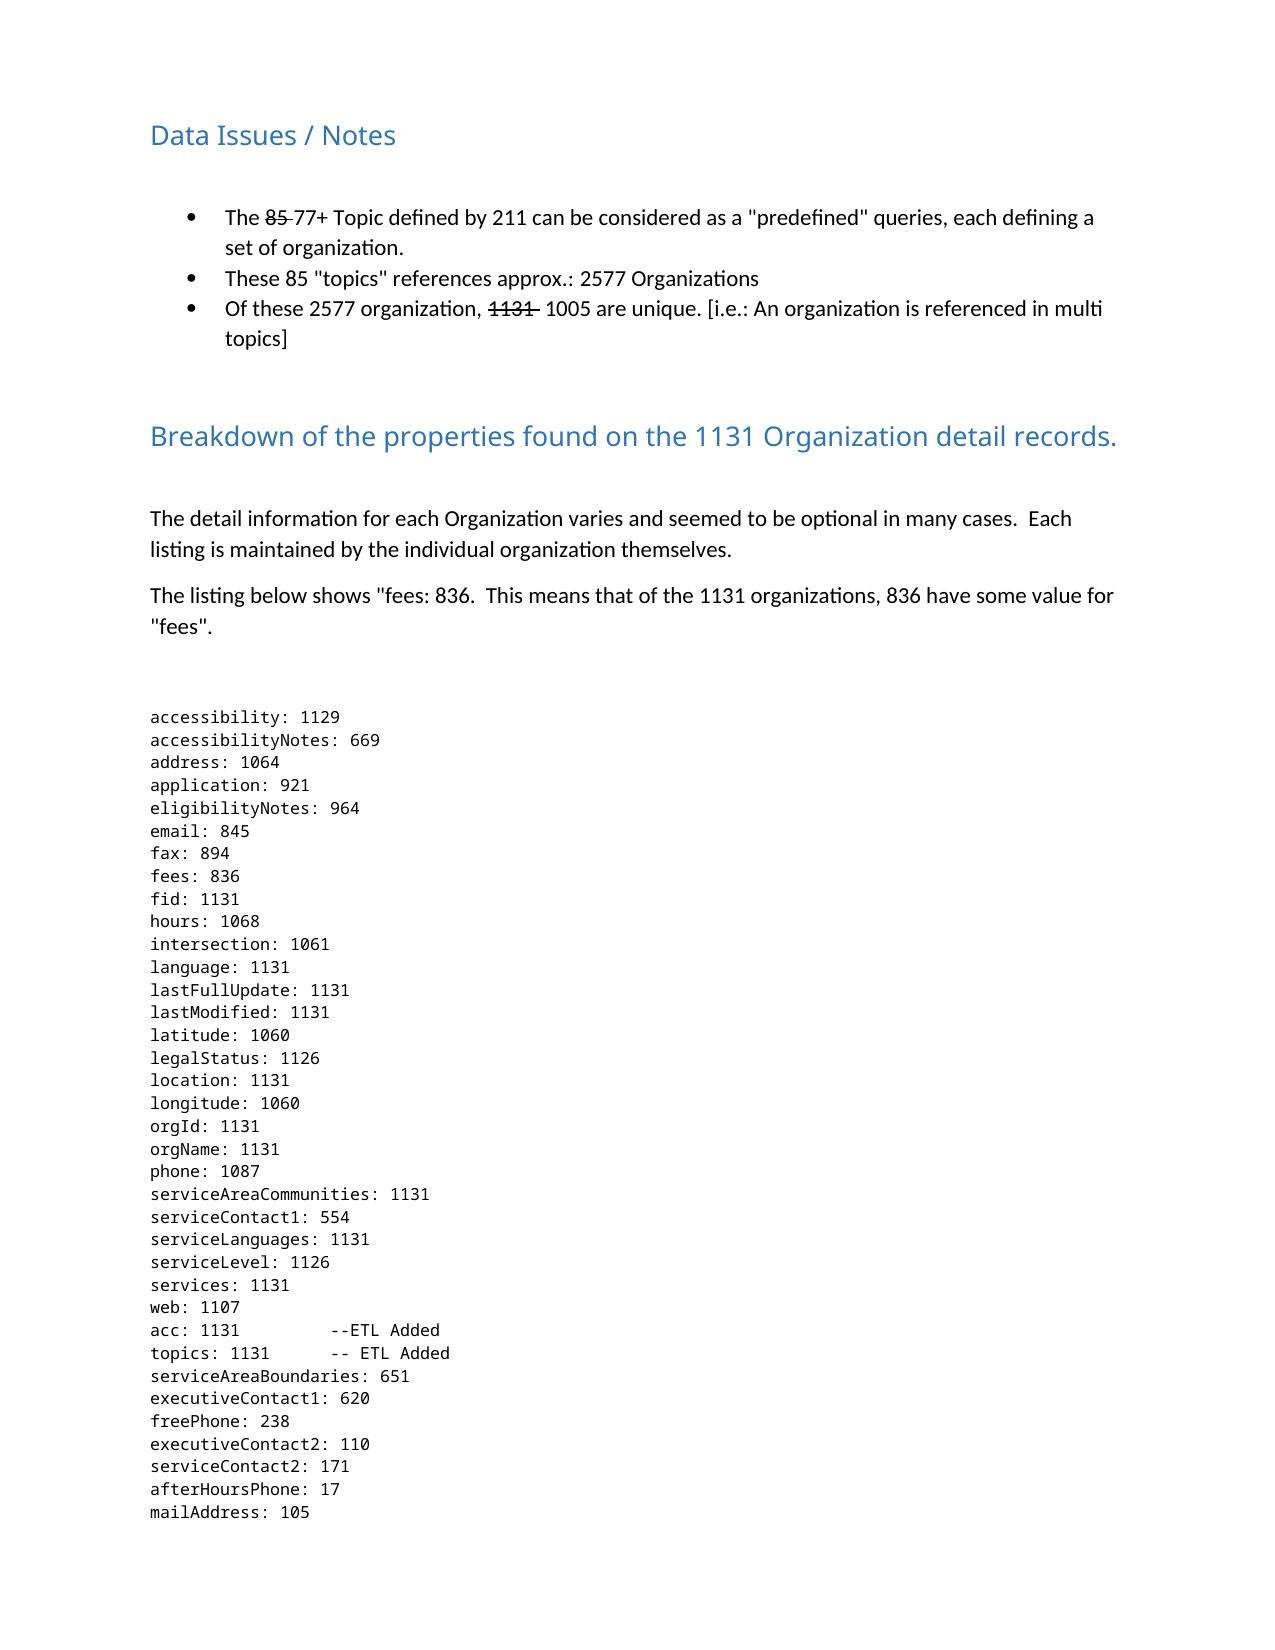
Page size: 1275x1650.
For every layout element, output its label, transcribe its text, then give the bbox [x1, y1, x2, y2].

text fees: 836 [150, 864, 1125, 887]
text executiveContact2: 110 [150, 1432, 1125, 1455]
text services: 1131 [150, 1273, 1125, 1296]
text web: 1107 [150, 1296, 1125, 1319]
text afterHoursPhone: 17 [150, 1478, 1125, 1500]
text language: 1131 [150, 955, 1125, 978]
text serviceContact2: 171 [150, 1455, 1125, 1478]
text phone: 1087 [150, 1160, 1125, 1182]
text legalStatus: 1126 [150, 1046, 1125, 1069]
text location: 1131 [150, 1069, 1125, 1092]
text orgId: 1131 [150, 1114, 1125, 1137]
text latitude: 1060 [150, 1023, 1125, 1046]
text fax: 894 [150, 842, 1125, 864]
subtitle Breakdown of the properties found on the 1131 Organization detail records. [150, 418, 1125, 455]
text longitude: 1060 [150, 1092, 1125, 1114]
subtitle Data Issues / Notes [150, 117, 1125, 153]
text serviceAreaCommunities: 1131 [150, 1182, 1125, 1205]
text intersection: 1061 [150, 933, 1125, 955]
text orgName: 1131 [150, 1137, 1125, 1160]
text acc: 1131 --ETL Added [150, 1319, 1125, 1341]
text serviceLevel: 1126 [150, 1251, 1125, 1273]
text application: 921 [150, 774, 1125, 796]
text serviceAreaBoundaries: 651 [150, 1364, 1125, 1387]
text The listing below shows "fees: 836. This means that of the 1131 organizations, 836 have some value for "fees". [150, 582, 1125, 640]
text lastFullUpdate: 1131 [150, 978, 1125, 1001]
list Of these 2577 organization, 1131 1005 are unique. [i.e.: An organization is referenced in multi topics] [187, 294, 1125, 352]
text executiveContact1: 620 [150, 1387, 1125, 1409]
text accessibilityNotes: 669 [150, 728, 1125, 751]
text eligibilityNotes: 964 [150, 796, 1125, 819]
text fid: 1131 [150, 887, 1125, 910]
text freePhone: 238 [150, 1409, 1125, 1432]
text serviceContact1: 554 [150, 1205, 1125, 1228]
text email: 845 [150, 819, 1125, 842]
text The detail information for each Organization varies and seemed to be optional in many cases. Each listing is maintained by the individual organization themselves. [150, 504, 1125, 563]
text accessibility: 1129 [150, 706, 1125, 728]
list These 85 "topics" references approx.: 2577 Organizations [187, 264, 1125, 292]
text lastModified: 1131 [150, 1001, 1125, 1023]
text serviceLanguages: 1131 [150, 1228, 1125, 1251]
text address: 1064 [150, 751, 1125, 774]
text topics: 1131 -- ETL Added [150, 1341, 1125, 1364]
text mailAddress: 105 [150, 1500, 1125, 1523]
list The 85 77+ Topic defined by 211 can be considered as a "predefined" queries, each defining a set of organization. [187, 203, 1125, 262]
text hours: 1068 [150, 910, 1125, 933]
